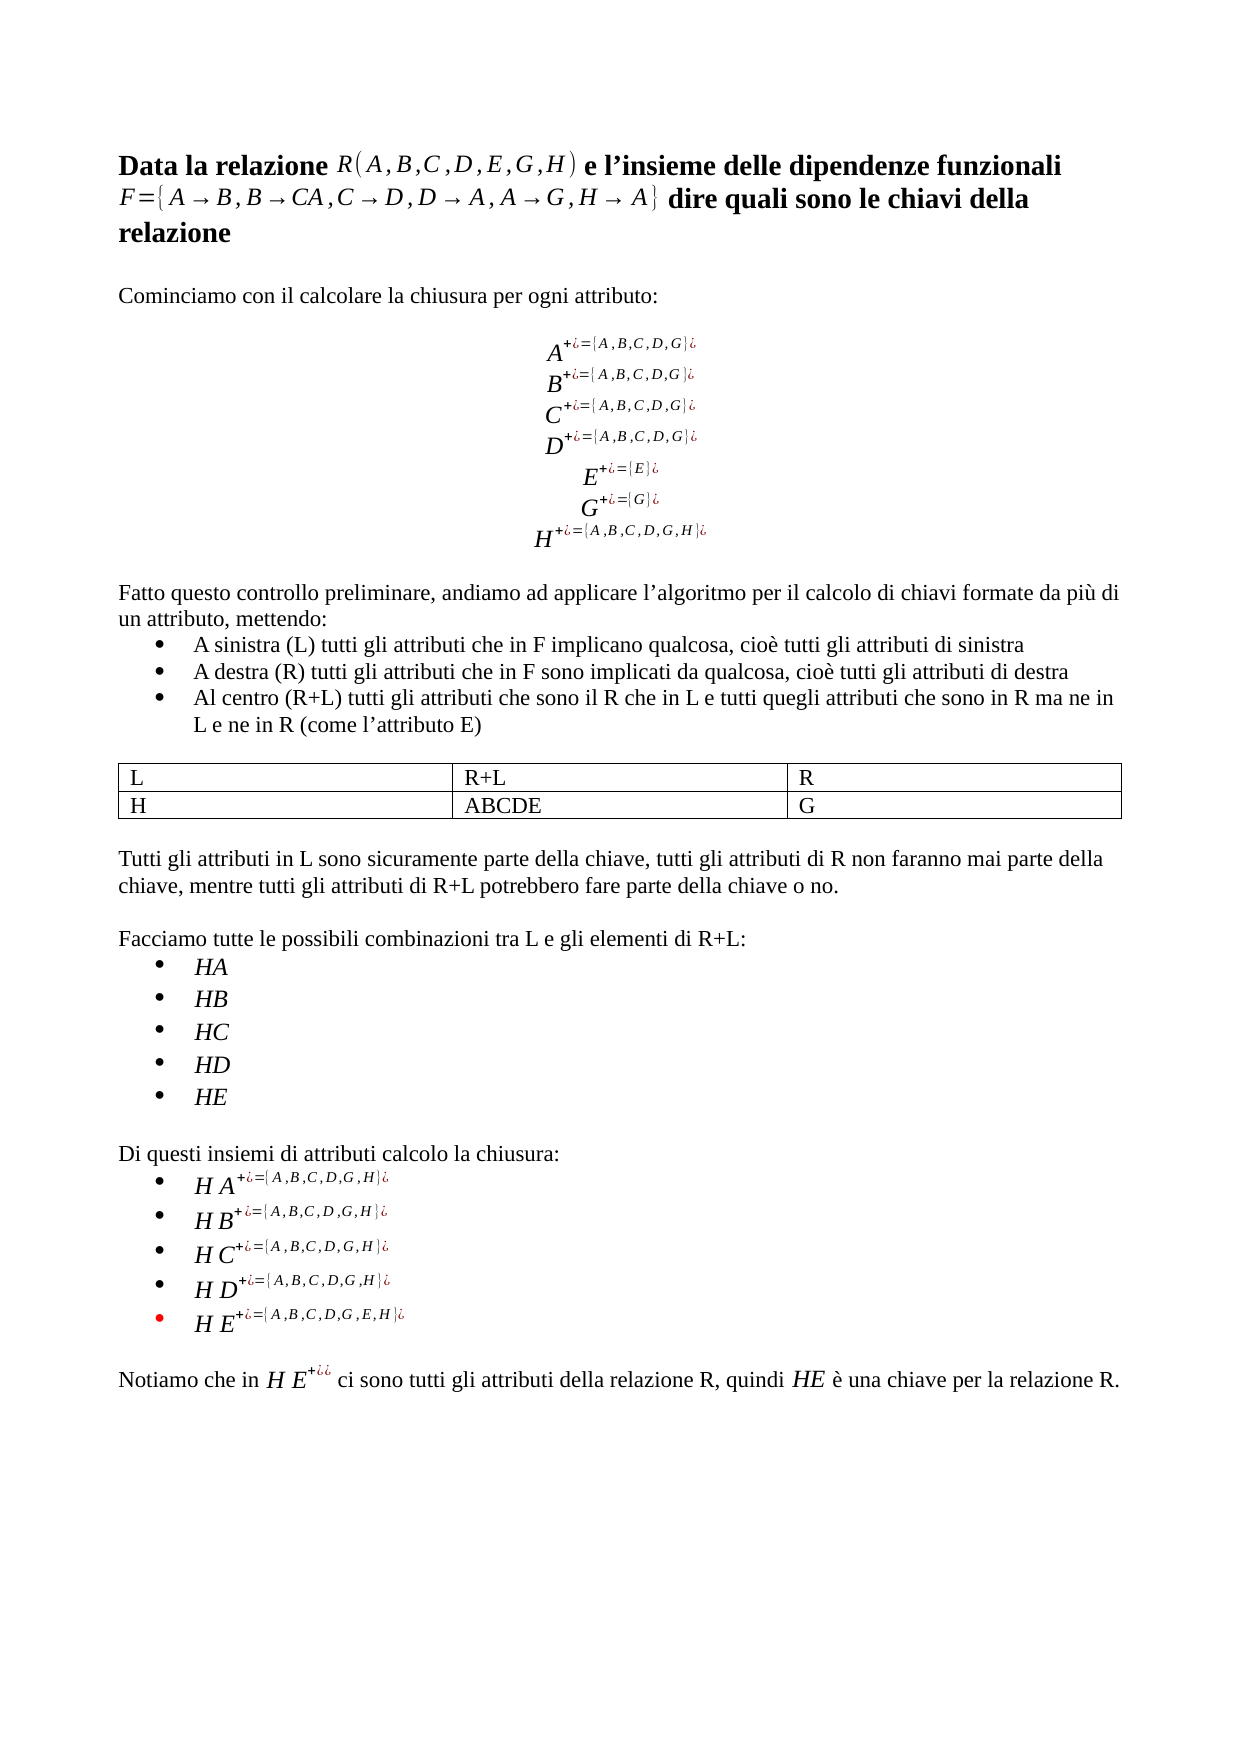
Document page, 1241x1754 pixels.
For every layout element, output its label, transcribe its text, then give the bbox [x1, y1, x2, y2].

text Fatto questo controllo preliminare, andiamo ad applicare l’algoritmo per il calcolo di chiavi formate da più di un attributo, mettendo: [118, 579, 1122, 632]
list Al centro (R+L) tutti gli attributi che sono il R che in L e tutti quegli attributi che sono in R ma ne in L e ne in R (come l’attributo E) [156, 684, 1122, 737]
table_header R [788, 764, 1121, 791]
list A destra (R) tutti gli attributi che in F sono implicati da qualcosa, cioè tutti gli attributi di destra [156, 658, 1122, 684]
text Data la relazione e l’insieme delle dipendenze funzionali dire quali sono le chiavi della relazione [118, 148, 1122, 248]
list A sinistra (L) tutti gli attributi che in F implicano qualcosa, cioè tutti gli attributi di sinistra [156, 632, 1122, 658]
text Di questi insiemi di attributi calcolo la chiusura: [118, 1140, 1122, 1167]
table_cell ABCDE [453, 792, 787, 818]
text Tutti gli attributi in L sono sicuramente parte della chiave, tutti gli attributi di R non faranno mai parte della chiave, mentre tutti gli attributi di R+L potrebbero fare parte della chiave o no. [118, 846, 1122, 898]
table_header R+L [453, 764, 787, 791]
table_header L [119, 764, 452, 791]
text Notiamo che in ci sono tutti gli attributi della relazione R, quindi è una chiave per la relazione R. [118, 1365, 1122, 1394]
table_cell G [788, 792, 1121, 818]
text Cominciamo con il calcolare la chiusura per ogni attributo: [118, 282, 1122, 308]
text Facciamo tutte le possibili combinazioni tra L e gli elementi di R+L: [118, 924, 1122, 951]
table_cell H [119, 792, 452, 818]
